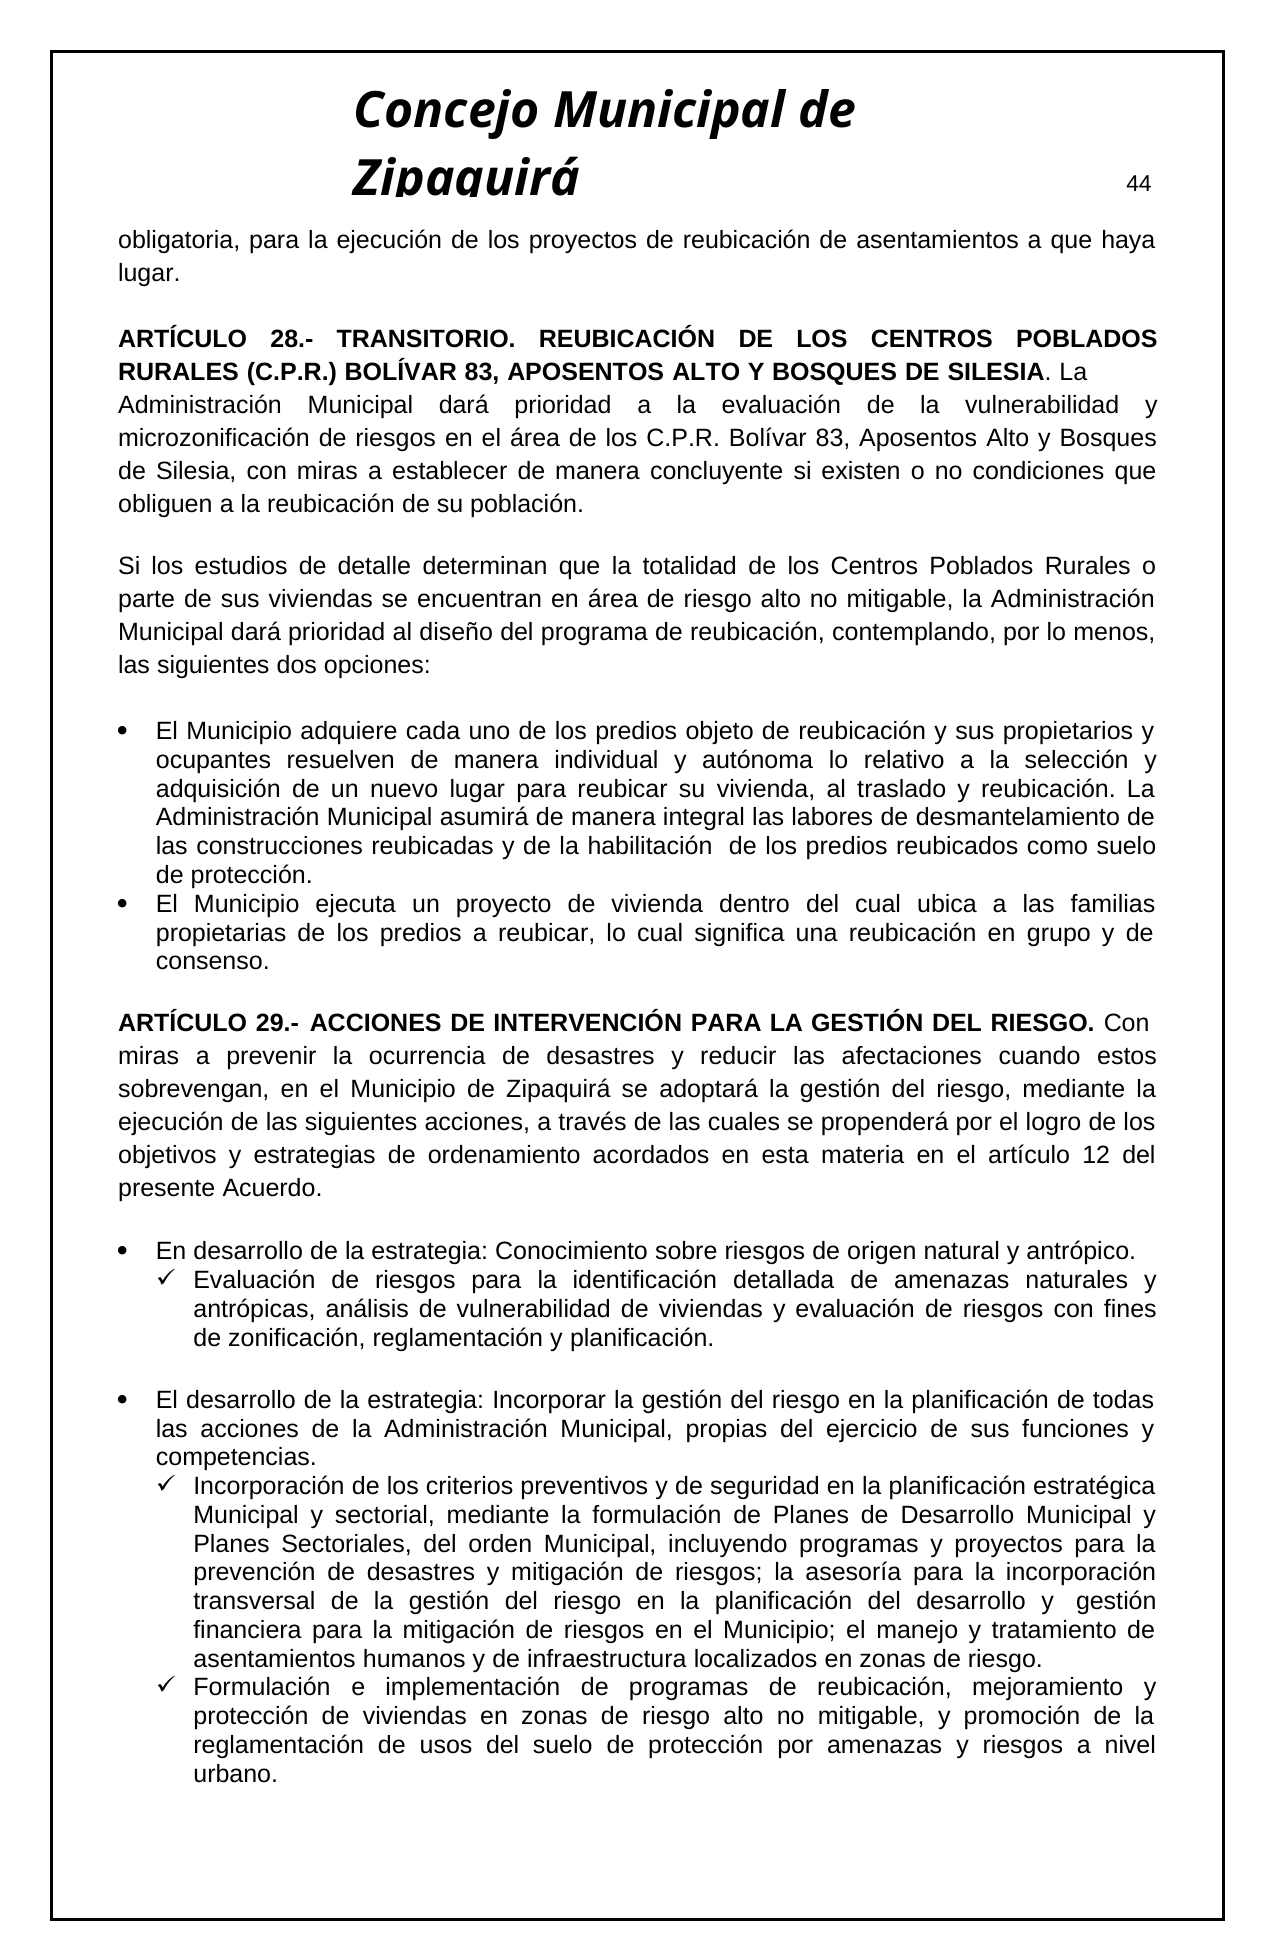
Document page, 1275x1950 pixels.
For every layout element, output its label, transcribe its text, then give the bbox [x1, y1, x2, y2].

list Evaluación de riesgos para la identificación detallada de amenazas naturales y antrópicas, análisis de vulnerabilidad de viviendas y evaluación de riesgos con fines de zonificación, reglamentación y planificación. [156, 1265, 1157, 1352]
text Si los estudios de detalle determinan que la totalidad de los Centros Poblados Rurales o parte de sus viviendas se encuentran en área de riesgo alto no mitigable, la Administración Municipal dará prioridad al diseño del programa de reubicación, contemplando, por lo menos, las siguientes dos opciones: [118, 551, 1157, 679]
text obligatoria, para la ejecución de los proyectos de reubicación de asentamientos a que haya lugar. [118, 225, 1157, 287]
text Administración Municipal dará prioridad a la evaluación de la vulnerabilidad y microzonificación de riesgos en el área de los C.P.R. Bolívar 83, Aposentos Alto y Bosques de Silesia, con miras a establecer de manera concluyente si existen o no condiciones que obliguen a la reubicación de su población. [118, 390, 1157, 518]
text miras a prevenir la ocurrencia de desastres y reducir las afectaciones cuando estos sobrevengan, en el Municipio de Zipaquirá se adoptará la gestión del riesgo, mediante la ejecución de las siguientes acciones, a través de las cuales se propenderá por el logro de los objetivos y estrategias de ordenamiento acordados en esta materia en el artículo 12 del presente Acuerdo. [118, 1041, 1157, 1202]
list El desarrollo de la estrategia: Incorporar la gestión del riesgo en la planificación de todas las acciones de la Administración Municipal, propias del ejercicio de sus funciones y competencias. [118, 1385, 1156, 1471]
text ARTÍCULO 28.- TRANSITORIO. REUBICACIÓN DE LOS CENTROS POBLADOS RURALES (C.P.R.) BOLÍVAR 83, APOSENTOS ALTO Y BOSQUES DE SILESIA. La [118, 324, 1158, 386]
list Formulación e implementación de programas de reubicación, mejoramiento y protección de viviendas en zonas de riesgo alto no mitigable, y promoción de la reglamentación de usos del suelo de protección por amenazas y riesgos a nivel urbano. [156, 1672, 1157, 1787]
list En desarrollo de la estrategia: Conocimiento sobre riesgos de origen natural y antrópico. [118, 1235, 1221, 1265]
list El Municipio ejecuta un proyecto de vivienda dentro del cual ubica a las familias propietarias de los predios a reubicar, lo cual significa una reubicación en grupo y de consenso. [118, 889, 1156, 975]
list El Municipio adquiere cada uno de los predios objeto de reubicación y sus propietarios y ocupantes resuelven de manera individual y autónoma lo relativo a la selección y adquisición de un nuevo lugar para reubicar su vivienda, al traslado y reubicación. La Administración Municipal asumirá de manera integral las labores de desmantelamiento de las construcciones reubicadas y de la habilitación de los predios reubicados como suelo de protección. [118, 716, 1157, 889]
text ARTÍCULO 29.- ACCIONES DE INTERVENCIÓN PARA LA GESTIÓN DEL RIESGO. Con [118, 1008, 1221, 1037]
list Incorporación de los criterios preventivos y de seguridad en la planificación estratégica Municipal y sectorial, mediante la formulación de Planes de Desarrollo Municipal y Planes Sectoriales, del orden Municipal, incluyendo programas y proyectos para la prevención de desastres y mitigación de riesgos; la asesoría para la incorporación transversal de la gestión del riesgo en la planificación del desarrollo y gestión financiera para la mitigación de riesgos en el Municipio; el manejo y tratamiento de asentamientos humanos y de infraestructura localizados en zonas de riesgo. [156, 1471, 1157, 1672]
